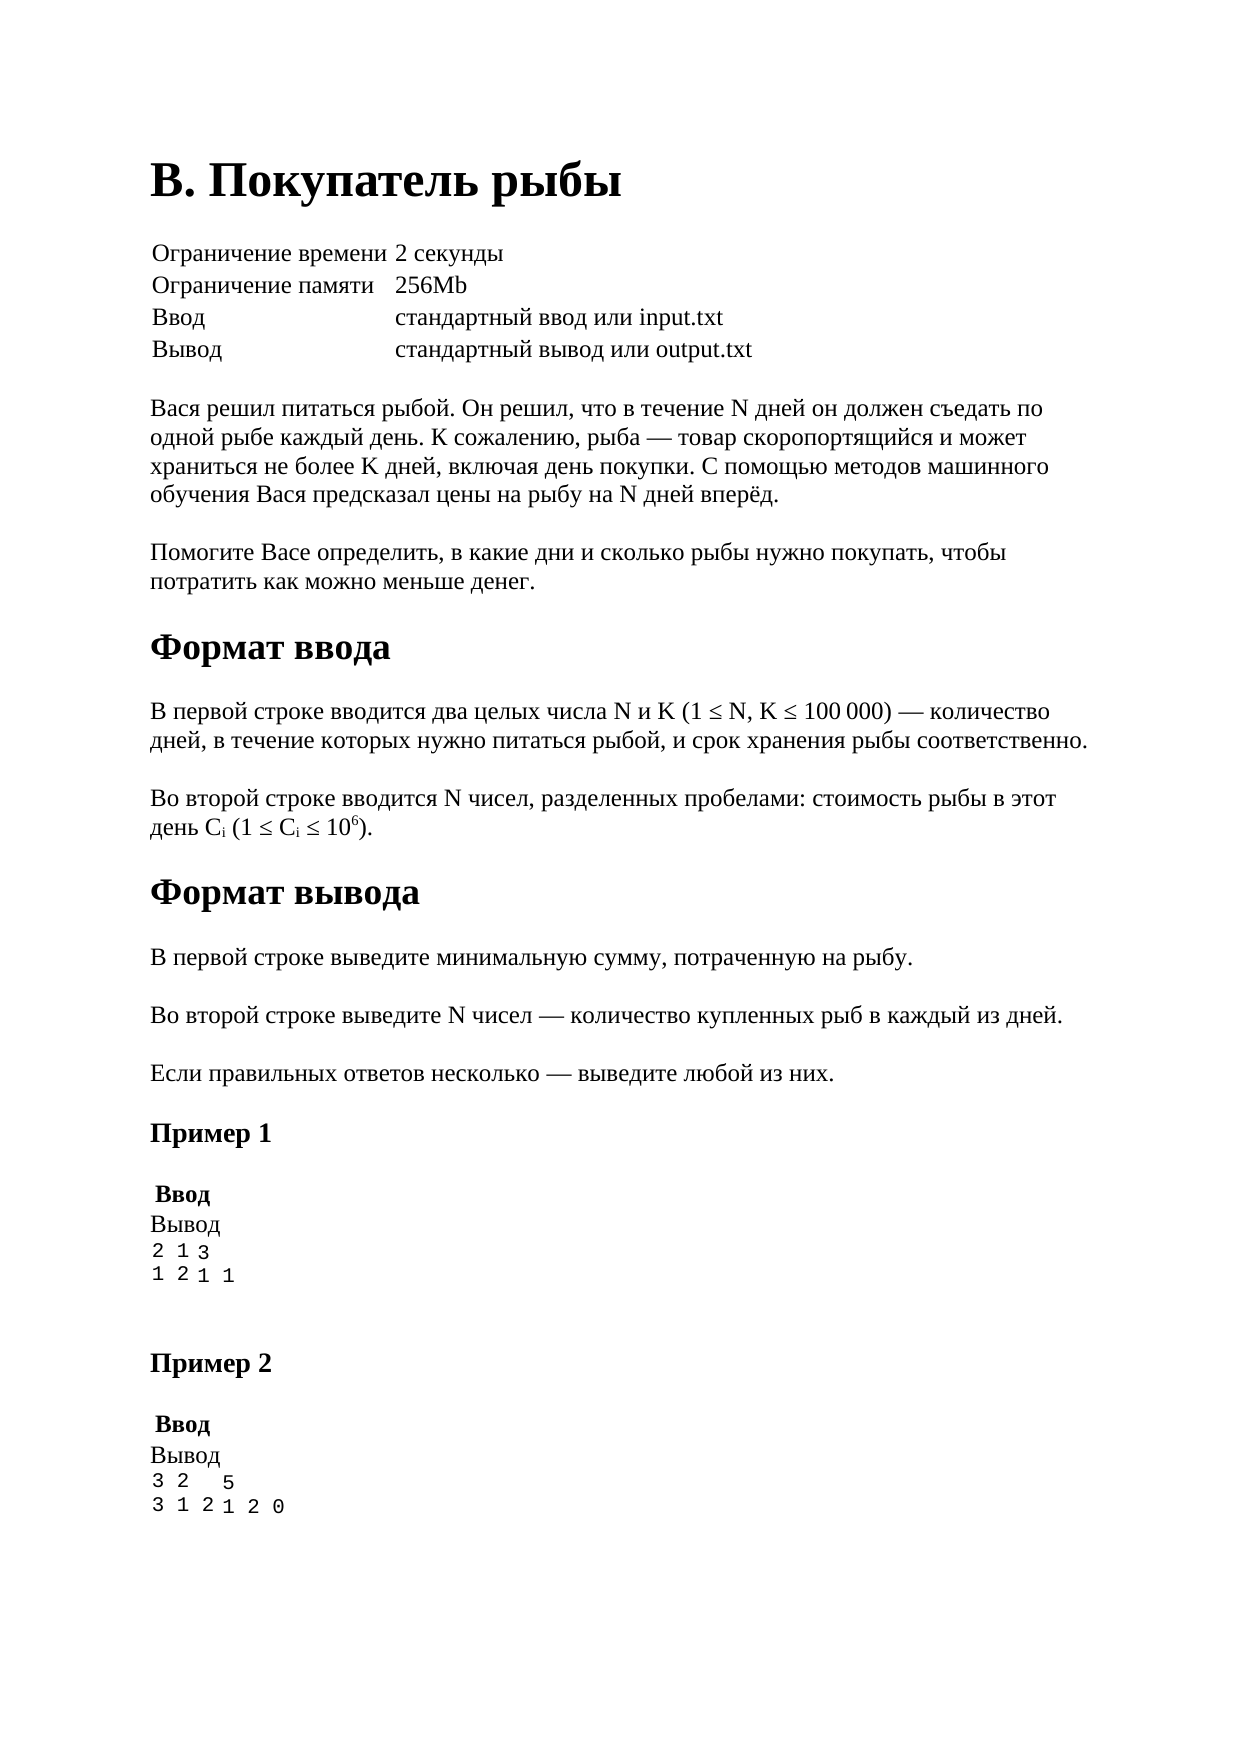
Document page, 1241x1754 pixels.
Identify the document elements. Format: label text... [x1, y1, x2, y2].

text Если правильных ответов несколько — выведите любой из них. [150, 1058, 1090, 1087]
text Пример 2 [150, 1346, 1090, 1379]
text Формат ввода [150, 624, 1090, 667]
table_header 2 1 1 2 [150, 1238, 195, 1317]
table_cell стандартный ввод или input.txt [393, 300, 759, 332]
text Вывод [150, 1440, 1090, 1468]
table_cell стандартный вывод или output.txt [393, 332, 759, 364]
text B. Покупатель рыбы [150, 150, 1090, 207]
table_header Ввод [150, 1408, 215, 1440]
table_header 3 1 1 [195, 1238, 241, 1317]
text Во второй строке вводится N чисел, разделенных пробелами: стоимость рыбы в этот день Ci (1 ≤ Ci ≤ 106). [150, 783, 1090, 841]
table_header 5 1 2 0 [220, 1469, 291, 1548]
text В первой строке вводится два целых числа N и K (1 ≤ N, K ≤ 100 000) — количество дней, в течение которых нужно питаться рыбой, и срок хранения рыбы соответственно. [150, 696, 1090, 754]
text Во второй строке выведите N чисел — количество купленных рыб в каждый из дней. [150, 1000, 1090, 1029]
table_cell Ограничение памяти [150, 269, 393, 300]
text Формат вывода [150, 870, 1090, 913]
table_header Ограничение времени [150, 237, 393, 268]
text Пример 1 [150, 1116, 1090, 1148]
table_cell Ввод [150, 300, 393, 332]
table_header 2 секунды [393, 237, 759, 268]
table_cell 256Mb [393, 269, 759, 300]
text В первой строке выведите минимальную сумму, потраченную на рыбу. [150, 942, 1090, 971]
text Вася решил питаться рыбой. Он решил, что в течение N дней он должен съедать по одной рыбе каждый день. К сожалению, рыба — товар скоропортящийся и может храниться не более K дней, включая день покупки. С помощью методов машинного обучения Вася предсказал цены на рыбу на N дней вперёд. [150, 393, 1090, 508]
text Помогите Васе определить, в какие дни и сколько рыбы нужно покупать, чтобы потратить как можно меньше денег. [150, 537, 1090, 595]
table_header Ввод [150, 1178, 215, 1209]
table_header 3 2 3 1 2 [150, 1469, 220, 1548]
table_cell Вывод [150, 332, 393, 364]
text Вывод [150, 1209, 1090, 1238]
